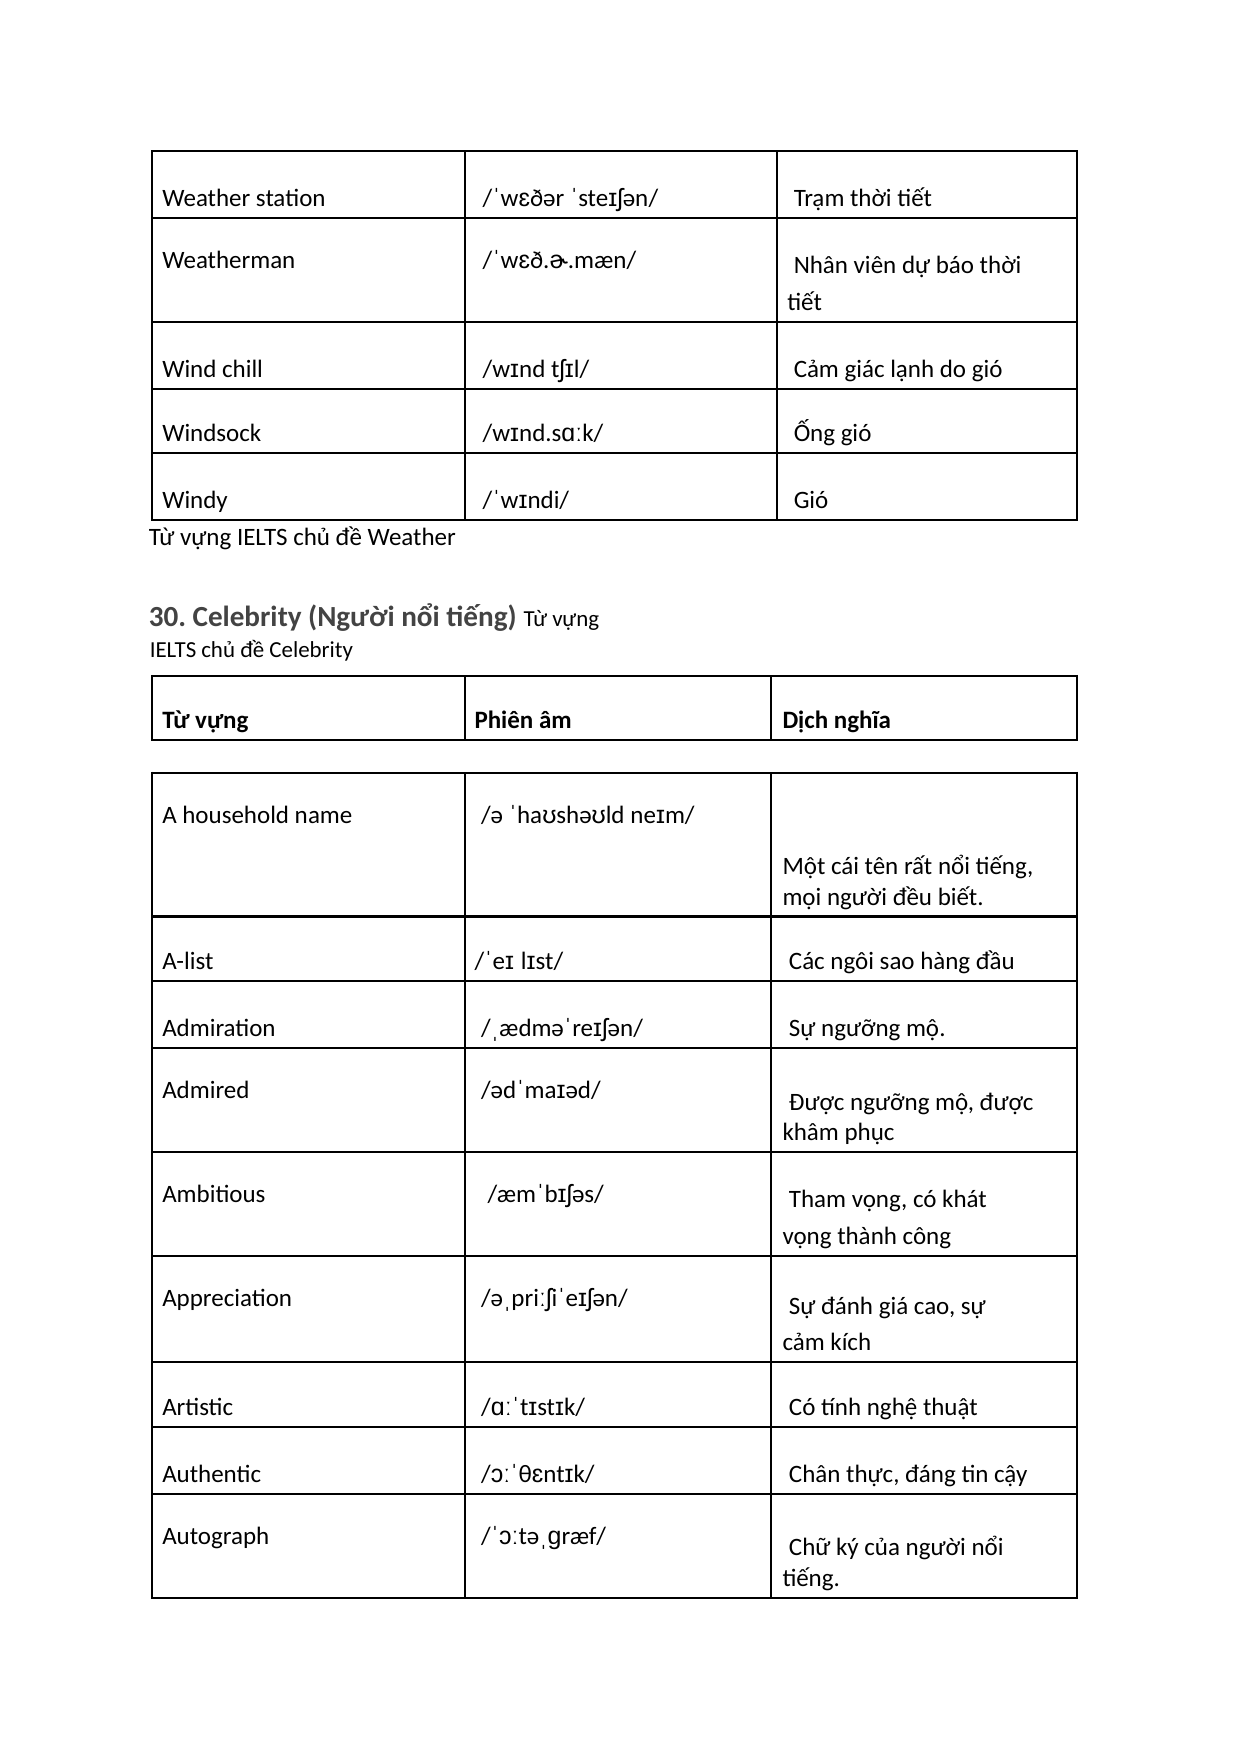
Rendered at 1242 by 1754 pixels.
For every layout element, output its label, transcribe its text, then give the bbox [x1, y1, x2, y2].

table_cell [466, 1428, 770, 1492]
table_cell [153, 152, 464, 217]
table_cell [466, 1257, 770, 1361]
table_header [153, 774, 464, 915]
subtitle 30. Celebrity (Người nổi tiếng) Từ vựng IELTS chủ đề Celebrity [148, 598, 613, 664]
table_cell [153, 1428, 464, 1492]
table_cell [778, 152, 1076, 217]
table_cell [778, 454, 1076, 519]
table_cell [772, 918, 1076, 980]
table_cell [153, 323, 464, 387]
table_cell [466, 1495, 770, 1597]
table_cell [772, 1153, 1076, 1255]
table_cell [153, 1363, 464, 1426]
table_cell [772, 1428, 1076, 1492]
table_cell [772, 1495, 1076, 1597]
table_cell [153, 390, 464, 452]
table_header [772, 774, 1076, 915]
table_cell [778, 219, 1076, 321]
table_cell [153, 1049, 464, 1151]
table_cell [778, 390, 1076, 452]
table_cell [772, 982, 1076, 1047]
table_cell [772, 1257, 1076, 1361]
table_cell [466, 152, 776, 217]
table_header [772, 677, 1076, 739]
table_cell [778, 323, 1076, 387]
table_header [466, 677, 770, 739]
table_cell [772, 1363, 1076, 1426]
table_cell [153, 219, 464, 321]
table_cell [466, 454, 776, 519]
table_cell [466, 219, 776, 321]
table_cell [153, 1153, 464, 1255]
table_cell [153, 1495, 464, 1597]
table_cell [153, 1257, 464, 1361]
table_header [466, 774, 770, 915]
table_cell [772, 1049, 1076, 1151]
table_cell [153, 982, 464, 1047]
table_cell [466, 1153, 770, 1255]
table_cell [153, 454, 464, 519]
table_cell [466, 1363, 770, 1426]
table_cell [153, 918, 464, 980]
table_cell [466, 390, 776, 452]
text Từ vựng IELTS chủ đề Weather [148, 521, 943, 551]
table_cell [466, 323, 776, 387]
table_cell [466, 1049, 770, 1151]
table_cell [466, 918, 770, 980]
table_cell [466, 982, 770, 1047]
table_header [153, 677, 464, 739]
